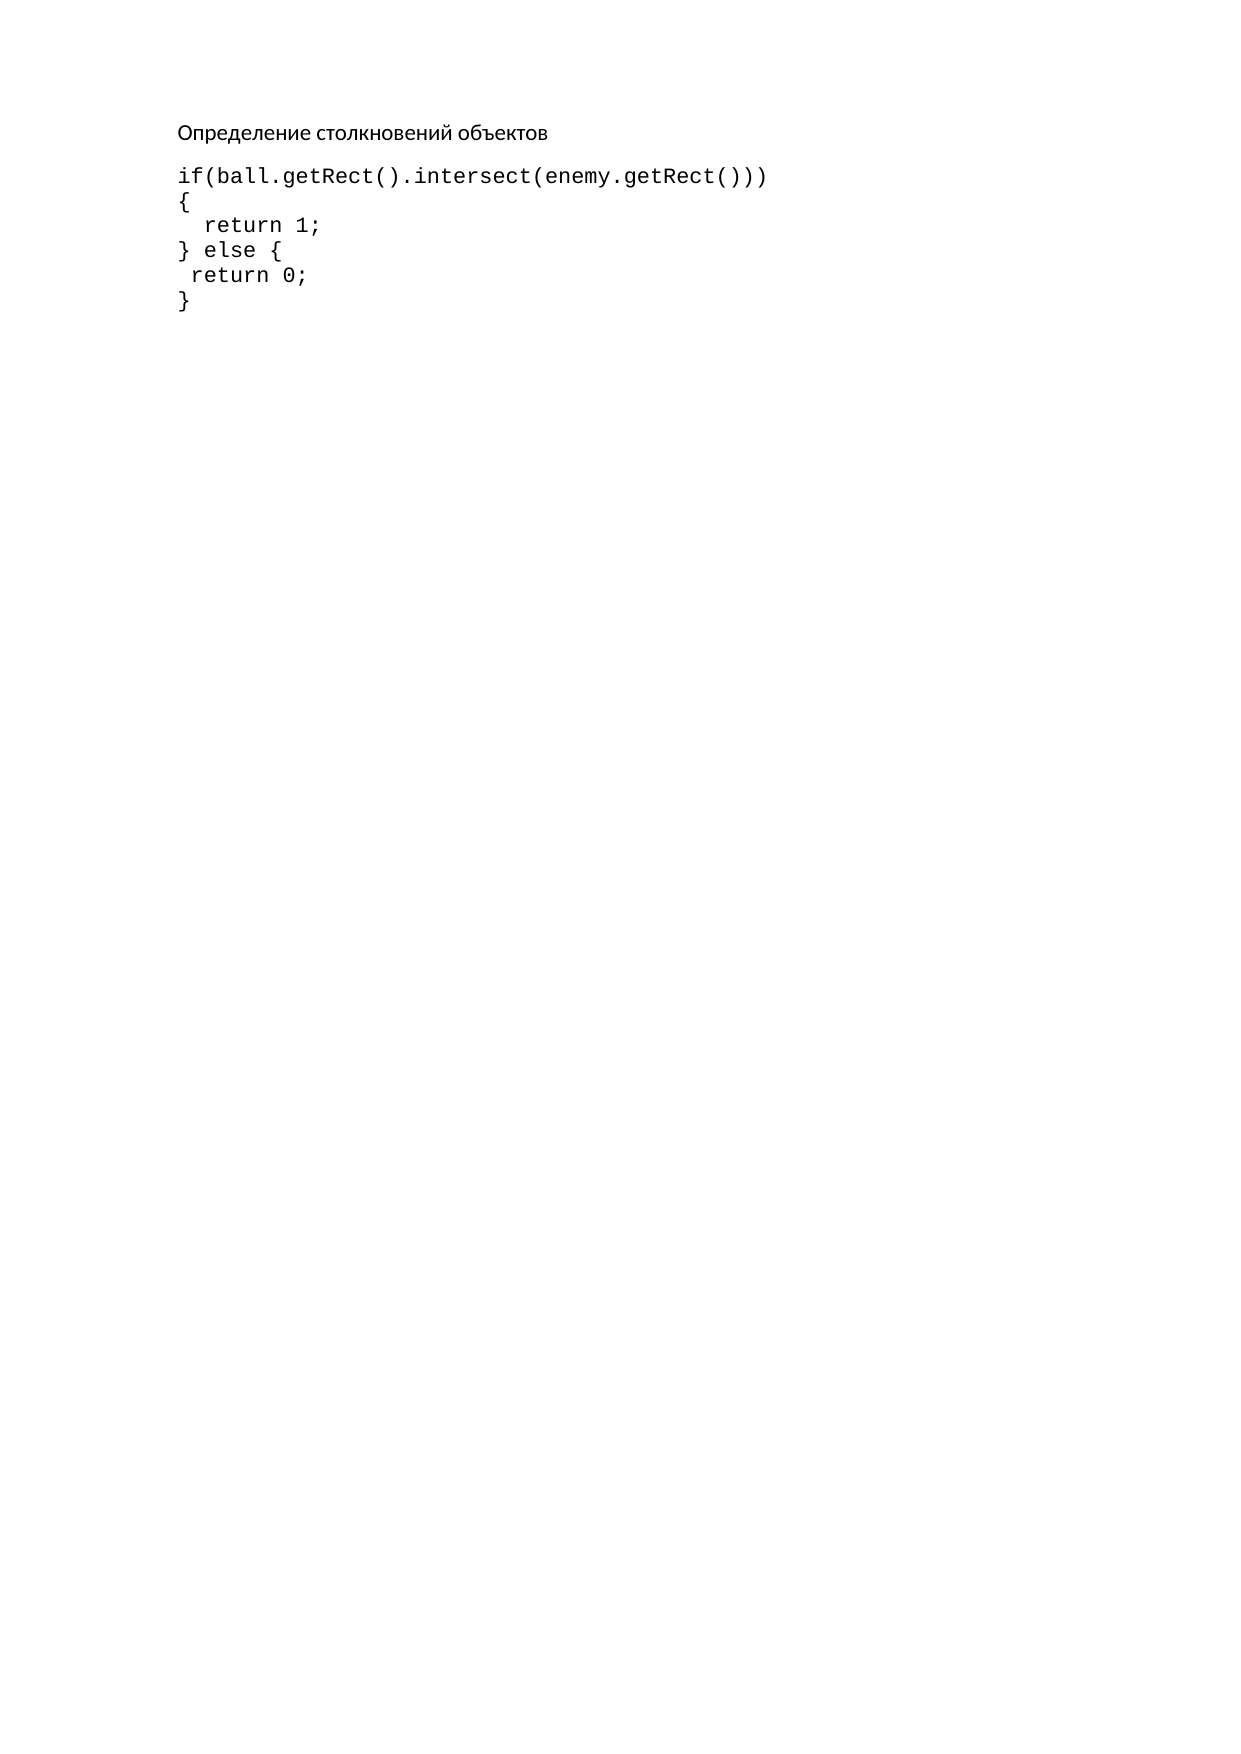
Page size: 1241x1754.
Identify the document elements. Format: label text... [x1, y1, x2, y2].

text if(ball.getRect().intersect(enemy.getRect())) [177, 165, 1152, 190]
text return 0; [177, 264, 1152, 289]
text Определение столкновений объектов [177, 118, 1152, 146]
text } [177, 289, 1152, 314]
text { [177, 190, 1152, 214]
text return 1; [177, 214, 1152, 239]
text } else { [177, 239, 1152, 264]
